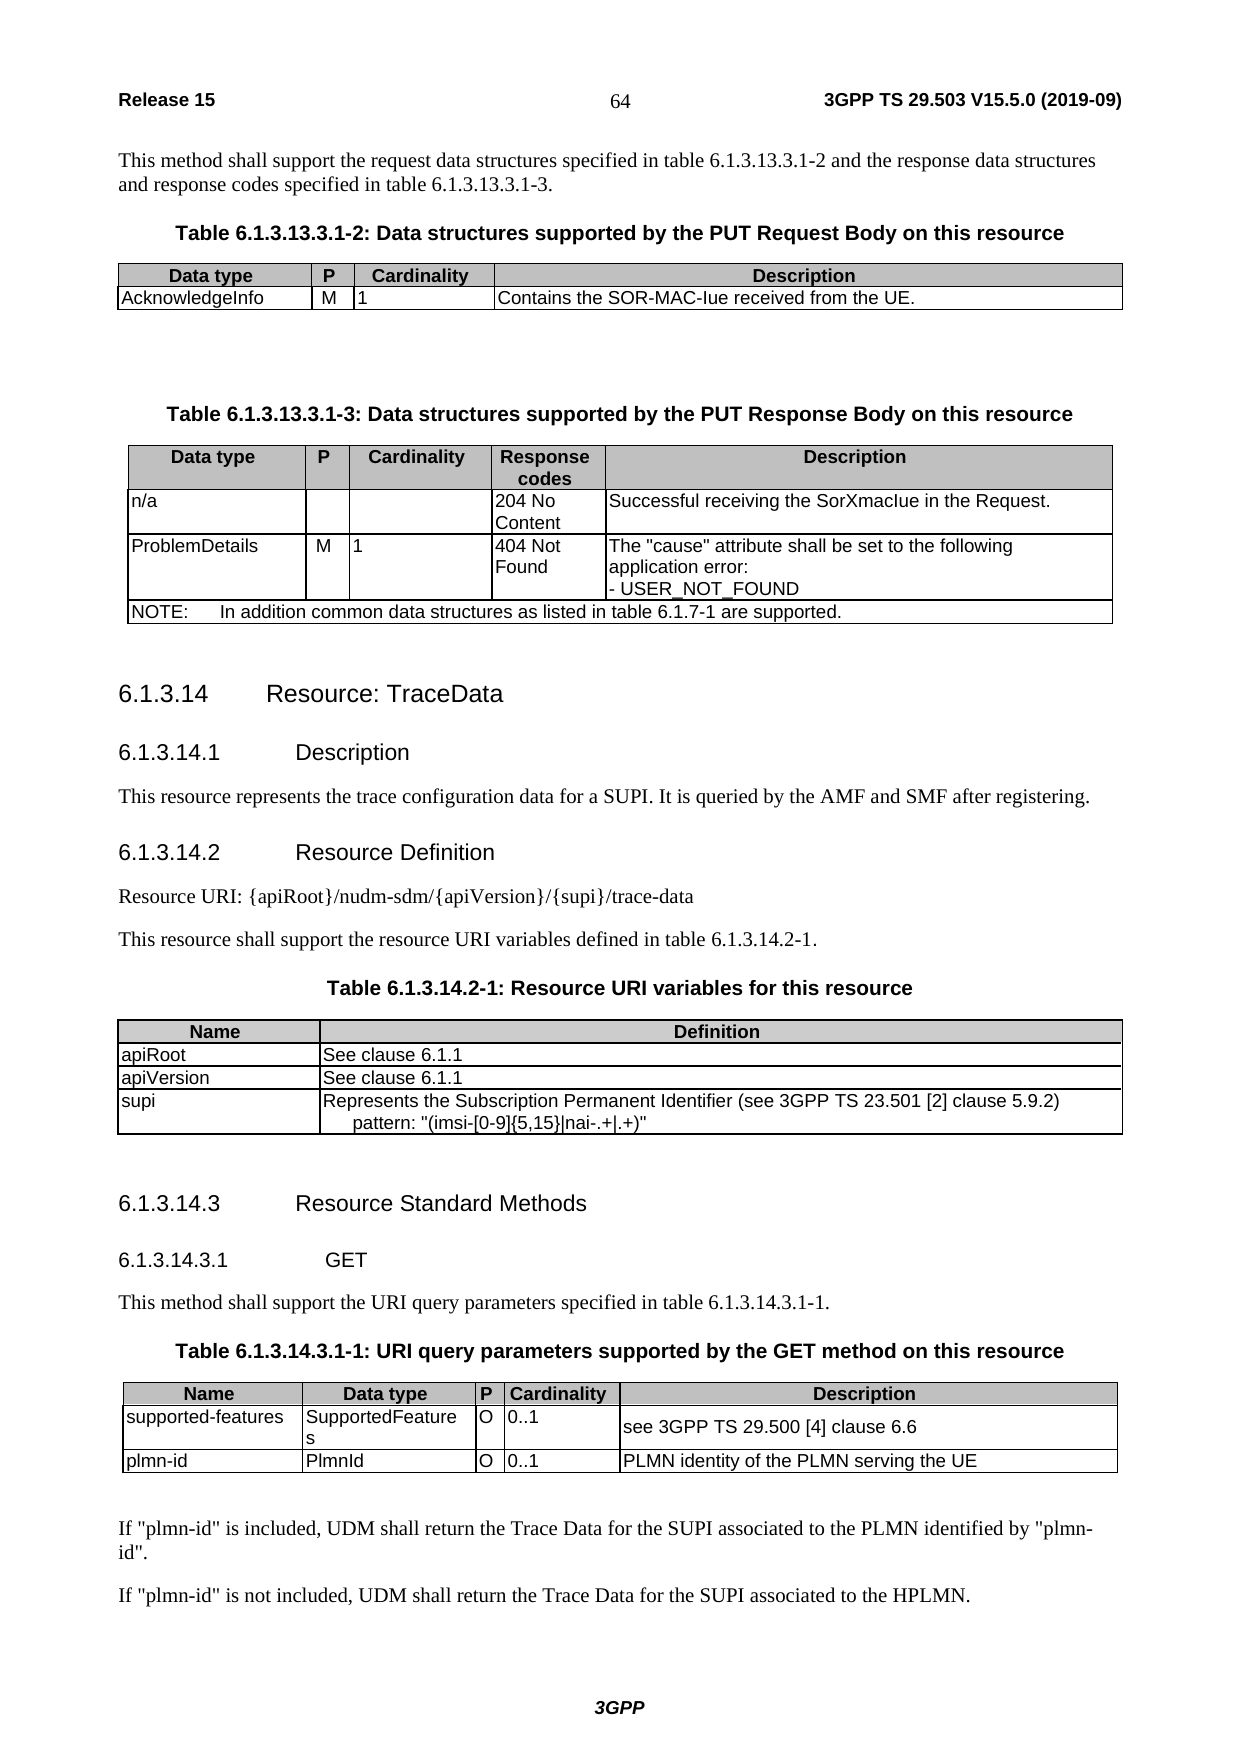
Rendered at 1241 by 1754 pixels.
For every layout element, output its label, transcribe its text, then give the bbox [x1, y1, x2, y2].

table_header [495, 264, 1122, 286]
text If "plmn-id" is not included, UDM shall return the Trace Data for the SUPI associated to the HPLMN. [118, 1583, 1122, 1607]
text This resource shall support the resource URI variables defined in table 6.1.3.14.2-1. [118, 927, 1122, 951]
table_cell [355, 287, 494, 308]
subtitle 6.1.3.14 Resource: TraceData [118, 679, 1122, 707]
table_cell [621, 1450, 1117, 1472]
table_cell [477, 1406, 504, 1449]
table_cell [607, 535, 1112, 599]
text Table 6.1.3.14.3.1-1: URI query parameters supported by the GET method on this resource [118, 1339, 1122, 1363]
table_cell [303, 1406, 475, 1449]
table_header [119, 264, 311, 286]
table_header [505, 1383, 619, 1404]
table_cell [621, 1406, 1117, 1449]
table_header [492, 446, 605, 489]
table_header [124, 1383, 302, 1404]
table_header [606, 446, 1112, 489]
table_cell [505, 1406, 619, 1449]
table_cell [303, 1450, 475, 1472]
subtitle 6.1.3.14.3 Resource Standard Methods [118, 1190, 1122, 1216]
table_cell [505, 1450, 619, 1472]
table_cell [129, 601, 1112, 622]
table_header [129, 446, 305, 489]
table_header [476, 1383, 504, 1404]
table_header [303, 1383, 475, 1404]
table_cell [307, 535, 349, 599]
text This method shall support the request data structures specified in table 6.1.3.13.3.1-2 and the response data structures and response codes specified in table 6.1.3.13.3.1-3. [118, 147, 1122, 196]
text Table 6.1.3.13.3.1-3: Data structures supported by the PUT Response Body on this resource [118, 402, 1122, 426]
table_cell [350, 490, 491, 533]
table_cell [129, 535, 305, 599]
text This resource represents the trace configuration data for a SUPI. It is queried by the AMF and SMF after registering. [118, 784, 1122, 808]
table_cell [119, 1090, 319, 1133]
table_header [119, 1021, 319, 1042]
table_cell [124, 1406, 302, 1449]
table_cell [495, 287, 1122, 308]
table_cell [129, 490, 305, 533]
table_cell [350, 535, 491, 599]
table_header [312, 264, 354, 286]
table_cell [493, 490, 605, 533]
subtitle 6.1.3.14.2 Resource Definition [118, 839, 1122, 866]
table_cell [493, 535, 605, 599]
text Resource URI: {apiRoot}/nudm-sdm/{apiVersion}/{supi}/trace-data [118, 884, 1122, 908]
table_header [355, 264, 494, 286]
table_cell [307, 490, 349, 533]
subtitle 6.1.3.14.3.1 GET [118, 1247, 1122, 1271]
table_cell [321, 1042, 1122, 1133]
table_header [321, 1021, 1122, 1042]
text This method shall support the URI query parameters specified in table 6.1.3.14.3.1-1. [118, 1290, 1122, 1314]
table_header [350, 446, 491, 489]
text Table 6.1.3.13.3.1-2: Data structures supported by the PUT Request Body on this resource [118, 221, 1122, 244]
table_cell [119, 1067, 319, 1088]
subtitle 6.1.3.14.1 Description [118, 739, 1122, 765]
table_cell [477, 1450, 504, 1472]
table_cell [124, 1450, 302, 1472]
text Table 6.1.3.14.2-1: Resource URI variables for this resource [118, 976, 1122, 1000]
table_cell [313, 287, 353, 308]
text If "plmn-id" is included, UDM shall return the Trace Data for the SUPI associated to the PLMN identified by "plmn-id". [118, 1516, 1122, 1564]
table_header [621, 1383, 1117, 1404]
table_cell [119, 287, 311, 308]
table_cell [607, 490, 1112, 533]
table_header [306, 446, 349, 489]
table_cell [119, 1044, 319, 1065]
